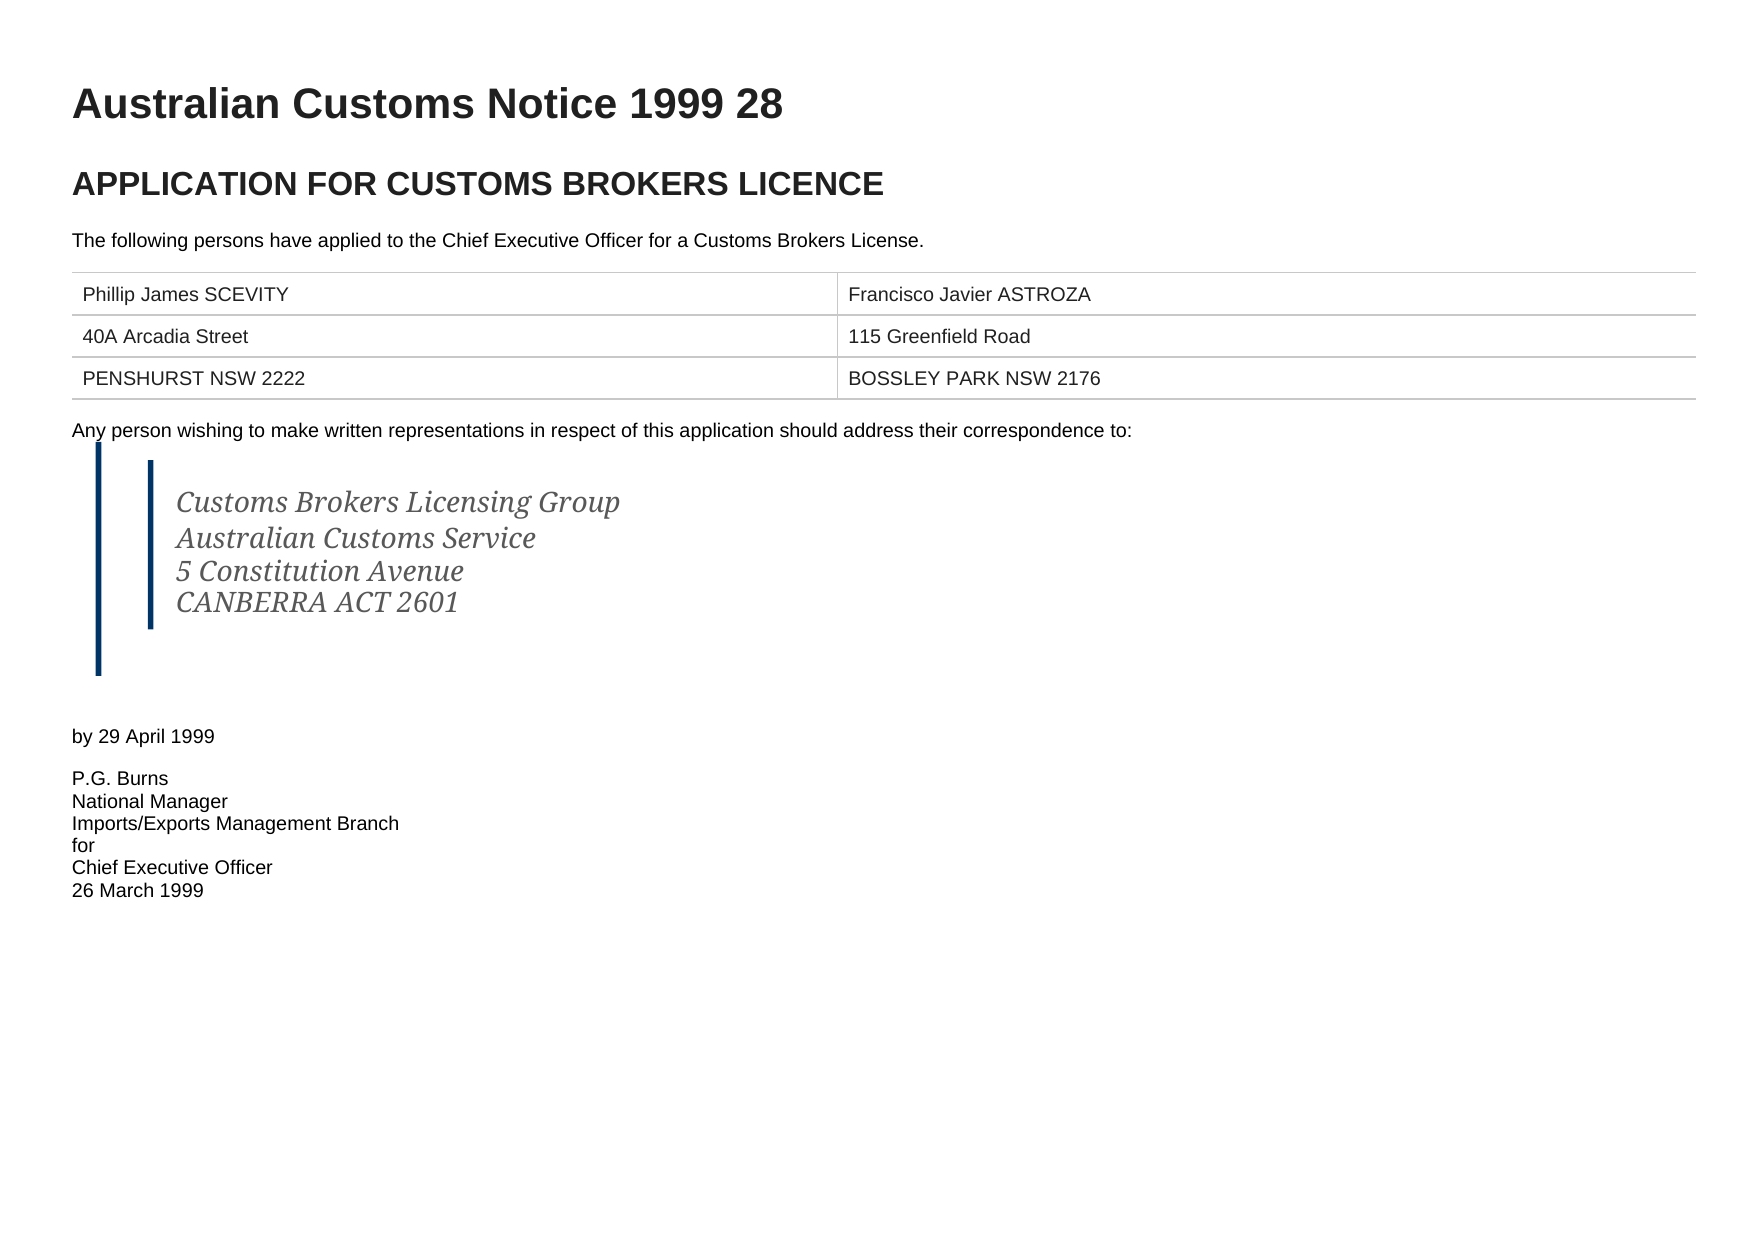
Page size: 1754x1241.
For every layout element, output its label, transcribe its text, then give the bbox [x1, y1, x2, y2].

text 5 Constitution Avenue [176, 557, 1708, 587]
table_cell 40A Arcadia Street [72, 316, 837, 356]
table_cell PENSHURST NSW 2222 [72, 358, 837, 398]
text Chief Executive Officer 26 March 1999 [72, 857, 293, 901]
text APPLICATION FOR CUSTOMS BROKERS LICENCE [72, 164, 1708, 203]
table_header Francisco Javier ASTROZA [838, 273, 1696, 314]
text by 29 April 1999 [72, 725, 1708, 748]
text Imports/Exports Management Branch for [72, 812, 420, 857]
title Australian Customs Notice 1999 28 [72, 78, 1708, 127]
table_cell 115 Greenfield Road [838, 316, 1696, 356]
table_header Phillip James SCEVITY [72, 273, 837, 314]
text P.G. Burns National Manager [72, 768, 239, 812]
subtitle CANBERRA ACT 2601 [176, 587, 1708, 619]
text The following persons have applied to the Chief Executive Officer for a Customs Brokers License. [72, 229, 1708, 252]
table_cell BOSSLEY PARK NSW 2176 [838, 358, 1696, 398]
text Any person wishing to make written representations in respect of this application should address their correspondence to: [72, 419, 1708, 442]
subtitle Customs Brokers Licensing Group Australian Customs Service [176, 483, 739, 557]
